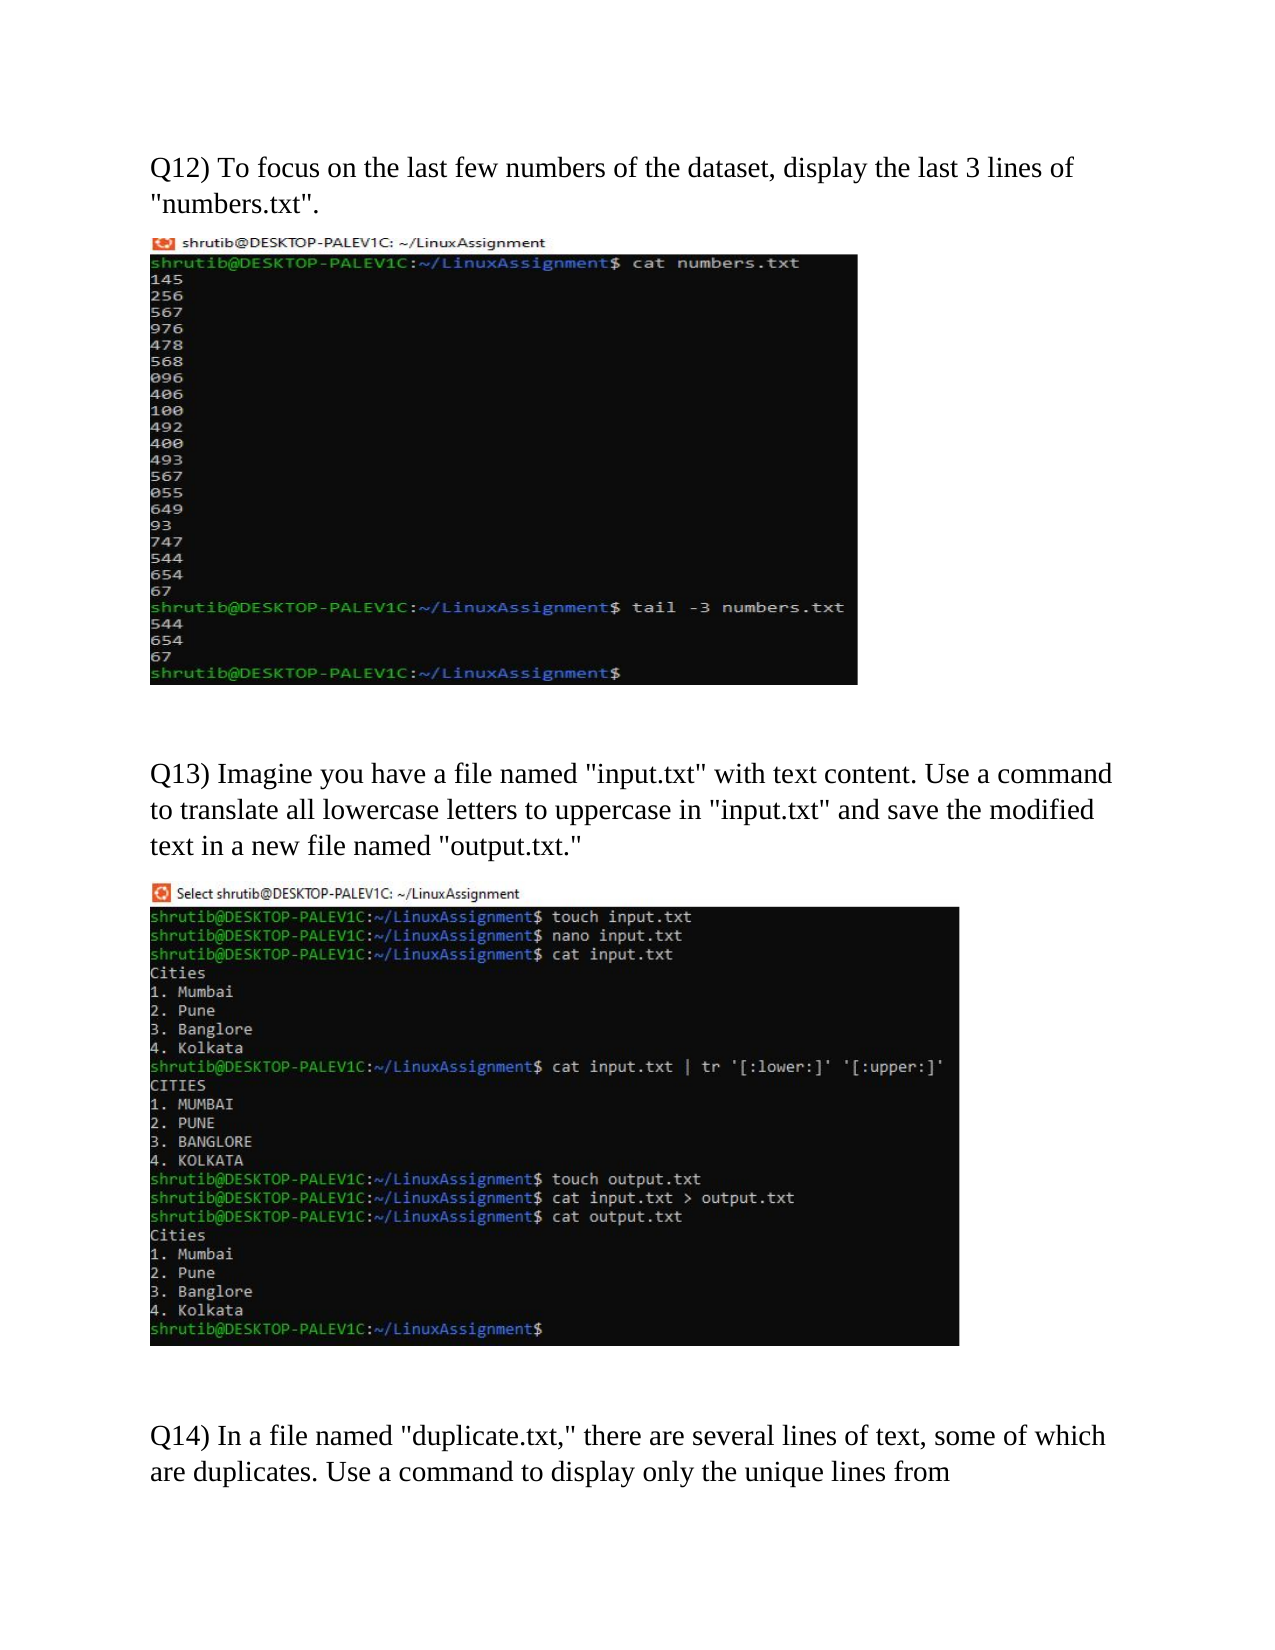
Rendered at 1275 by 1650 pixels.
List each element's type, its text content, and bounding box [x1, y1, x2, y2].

text Q12) To focus on the last few numbers of the dataset, display the last 3 lines of "numbers.txt". [150, 150, 1125, 220]
picture [150, 881, 960, 1346]
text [150, 1418, 1125, 1487]
picture [150, 238, 858, 685]
text Q13) Imagine you have a file named "input.txt" with text content. Use a command to translate all lowercase letters to uppercase in "input.txt" and save the modified text in a new file named "output.txt." [150, 756, 1125, 862]
